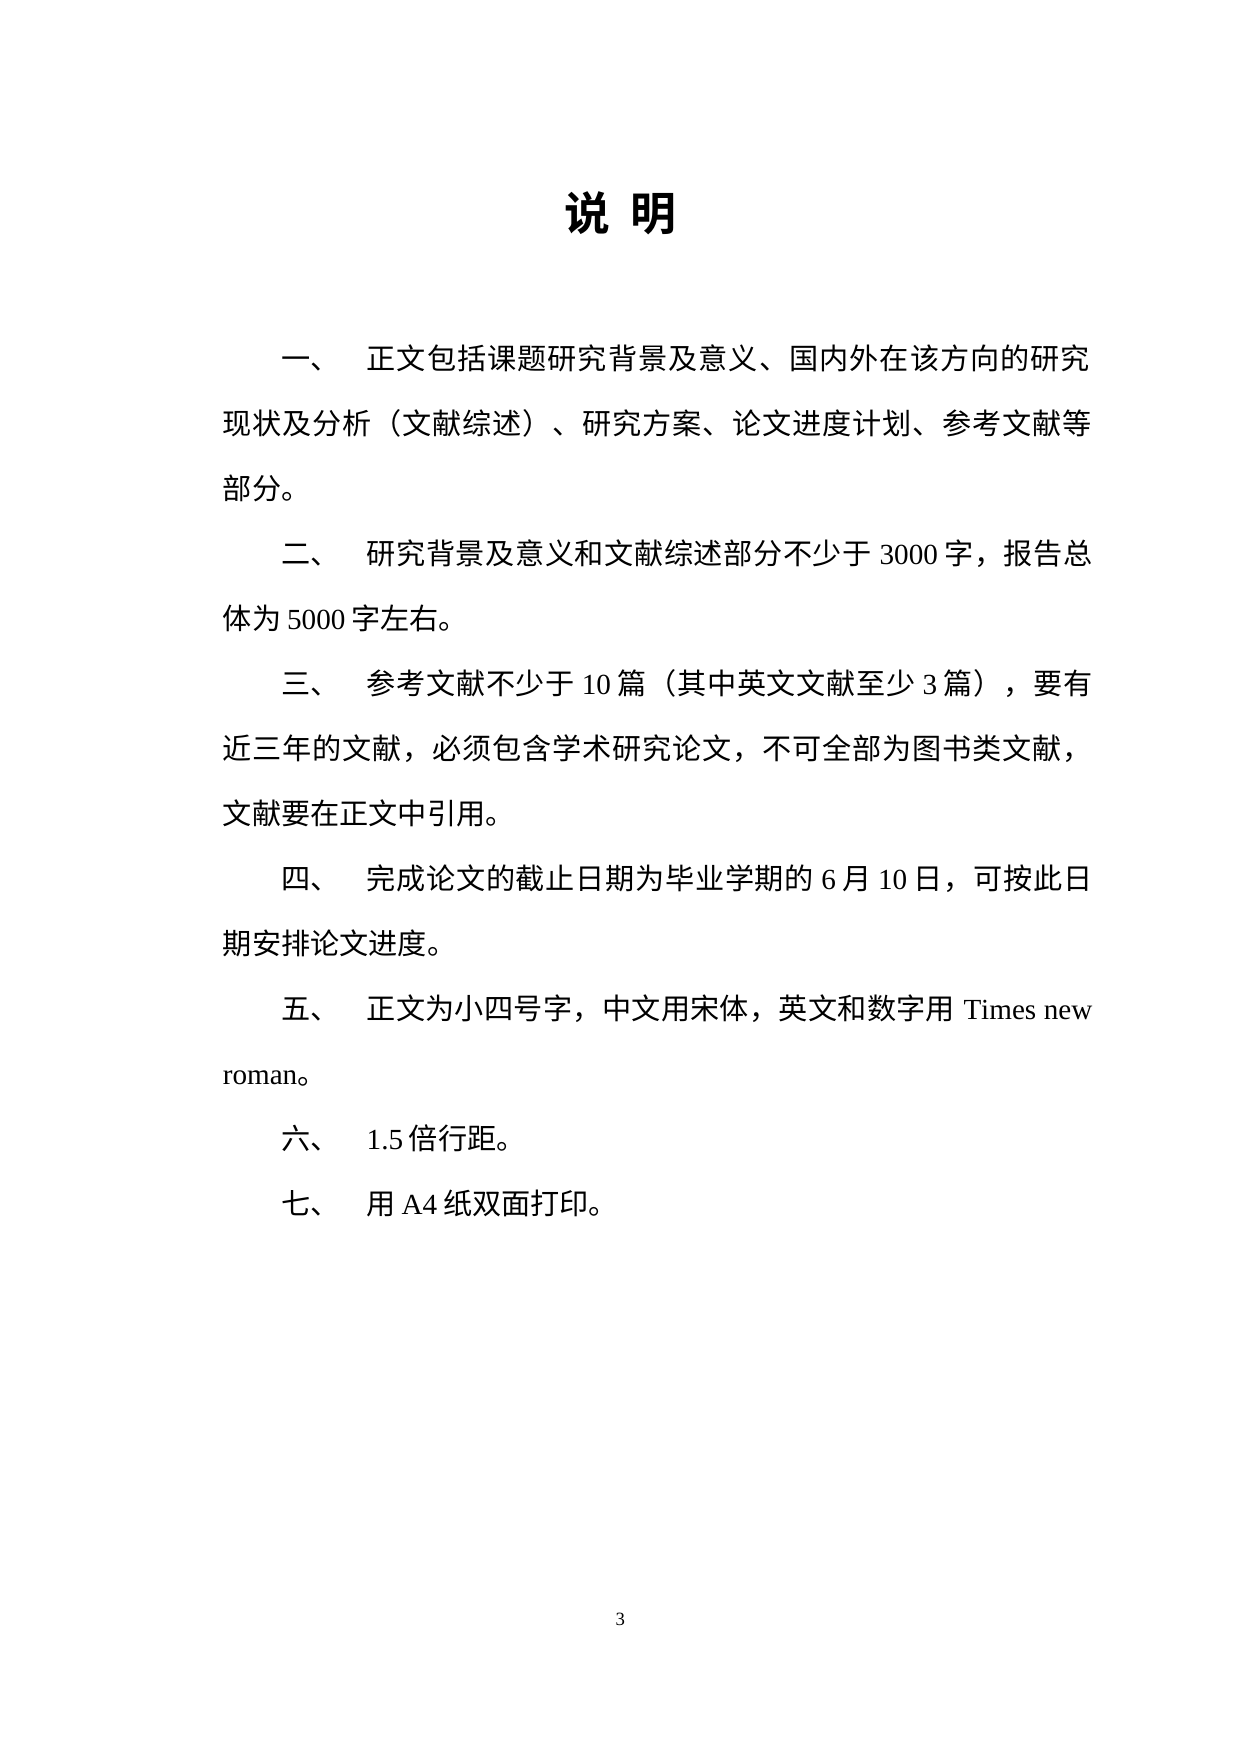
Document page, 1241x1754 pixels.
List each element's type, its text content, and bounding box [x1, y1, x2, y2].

list 研究背景及意义和文献综述部分不少于3000字，报告总体为5000字左右。 [223, 519, 1092, 649]
text 说 明 [148, 162, 1092, 259]
list 1.5倍行距。 [223, 1104, 1092, 1169]
list 正文包括课题研究背景及意义、国内外在该方向的研究现状及分析（文献综述）、研究方案、论文进度计划、参考文献等部分。 [223, 324, 1092, 519]
list 用A4纸双面打印。 [223, 1169, 1092, 1234]
list 正文为小四号字，中文用宋体，英文和数字用Times new roman。 [223, 974, 1092, 1104]
list 参考文献不少于10篇（其中英文文献至少3篇），要有近三年的文献，必须包含学术研究论文，不可全部为图书类文献，文献要在正文中引用。 [223, 649, 1092, 844]
list 完成论文的截止日期为毕业学期的6月10日，可按此日期安排论文进度。 [223, 844, 1092, 974]
